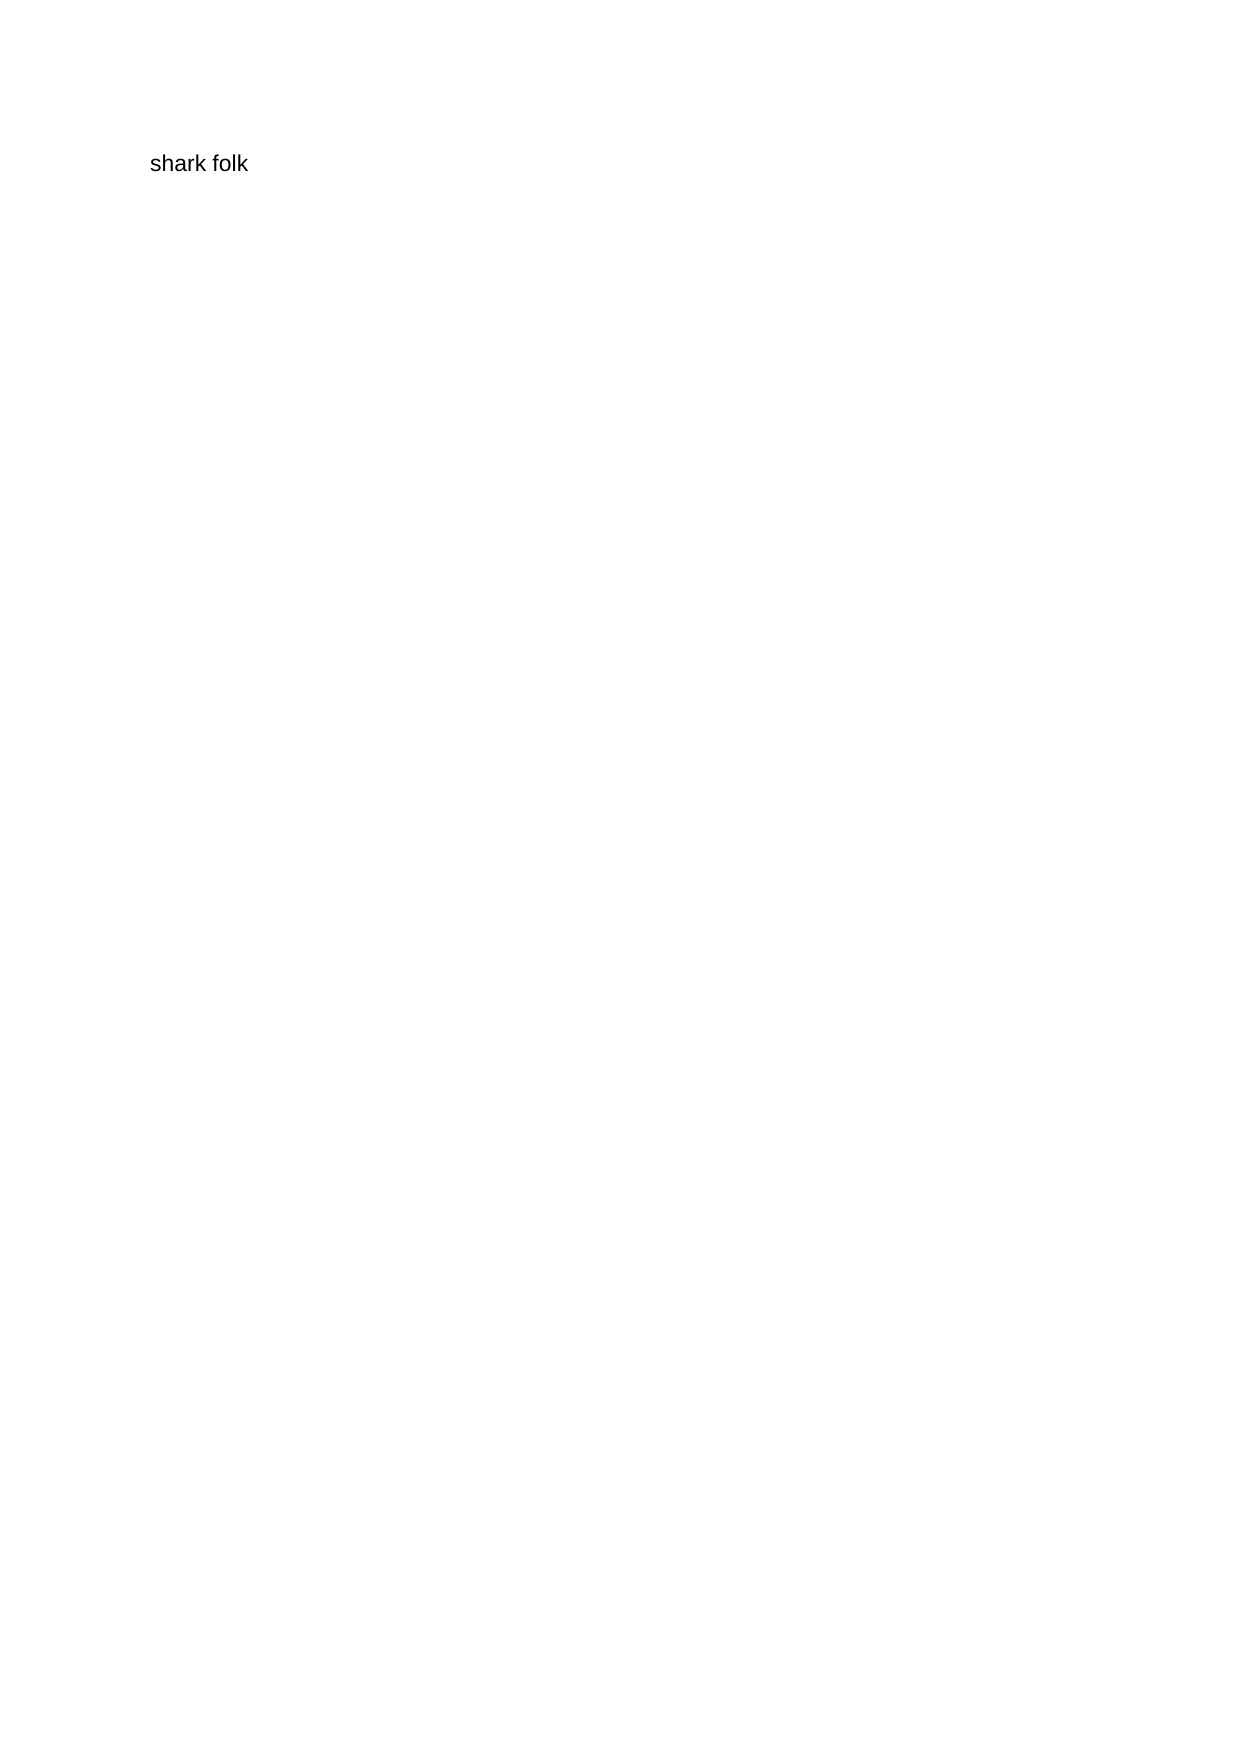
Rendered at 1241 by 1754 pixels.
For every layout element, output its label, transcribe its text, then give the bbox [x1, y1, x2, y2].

text shark folk [150, 150, 1090, 176]
